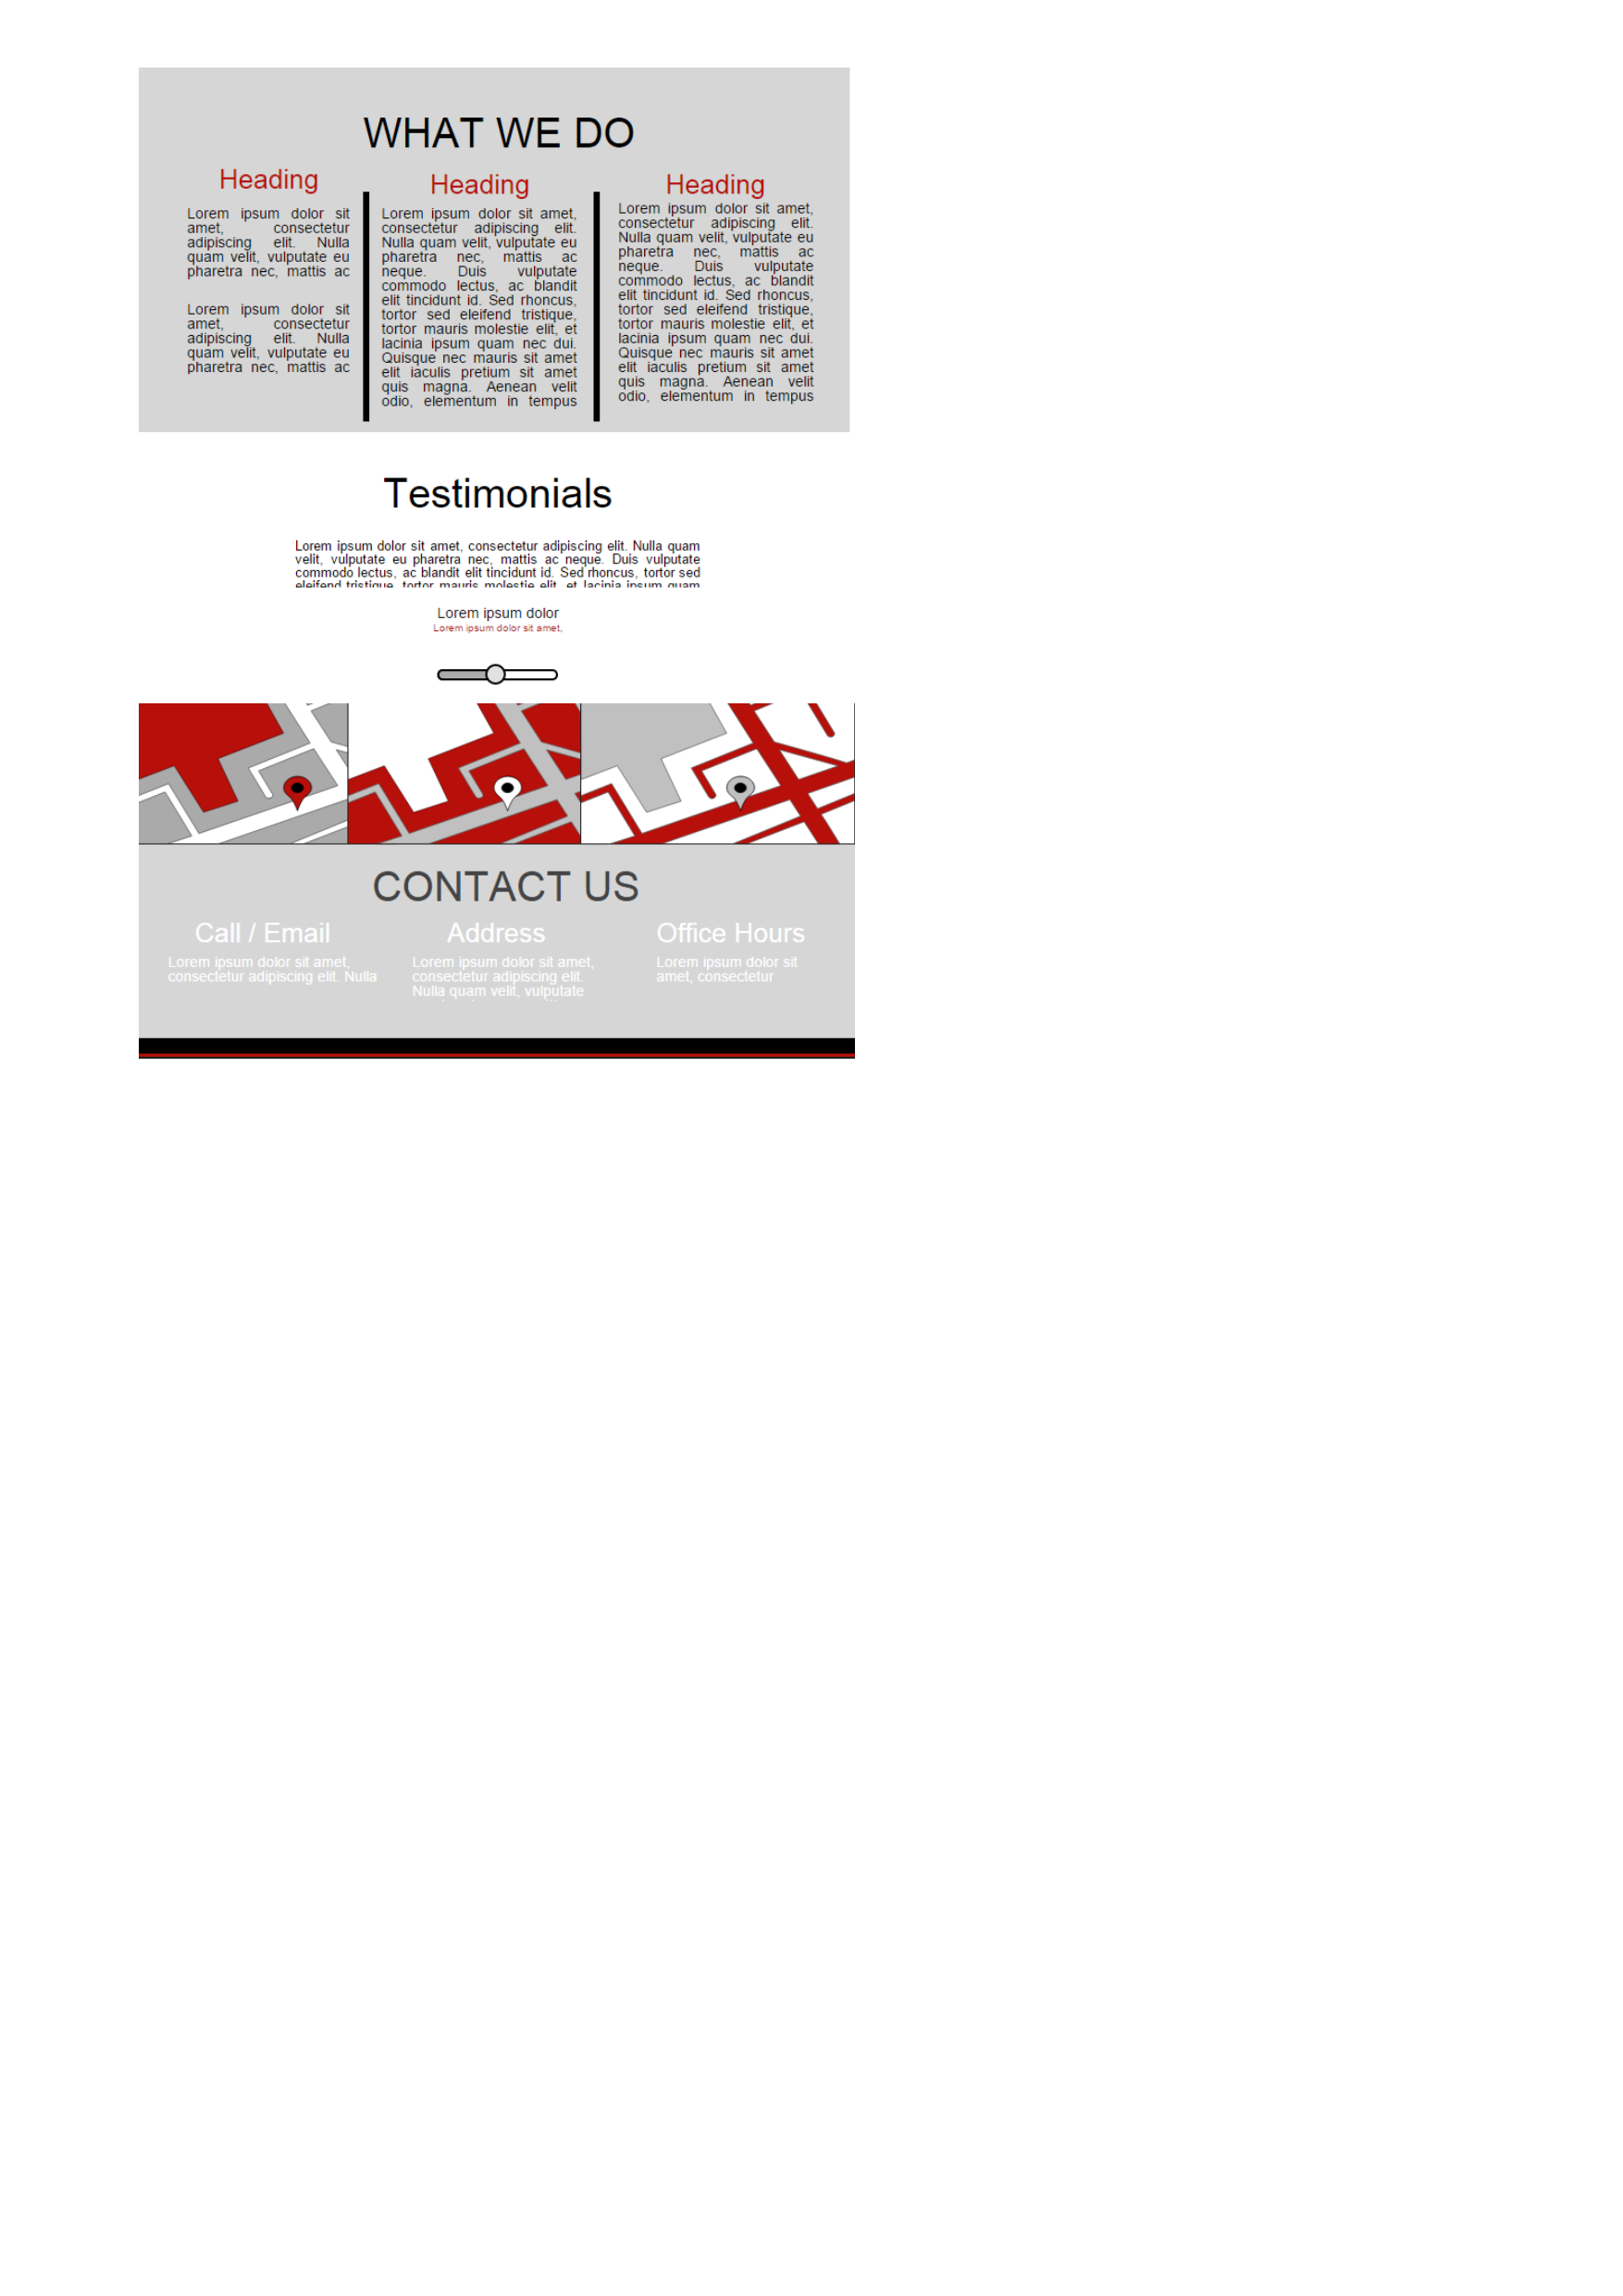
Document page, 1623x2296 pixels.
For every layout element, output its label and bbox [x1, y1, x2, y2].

picture [139, 703, 855, 1059]
picture [139, 433, 850, 702]
picture [139, 68, 850, 432]
